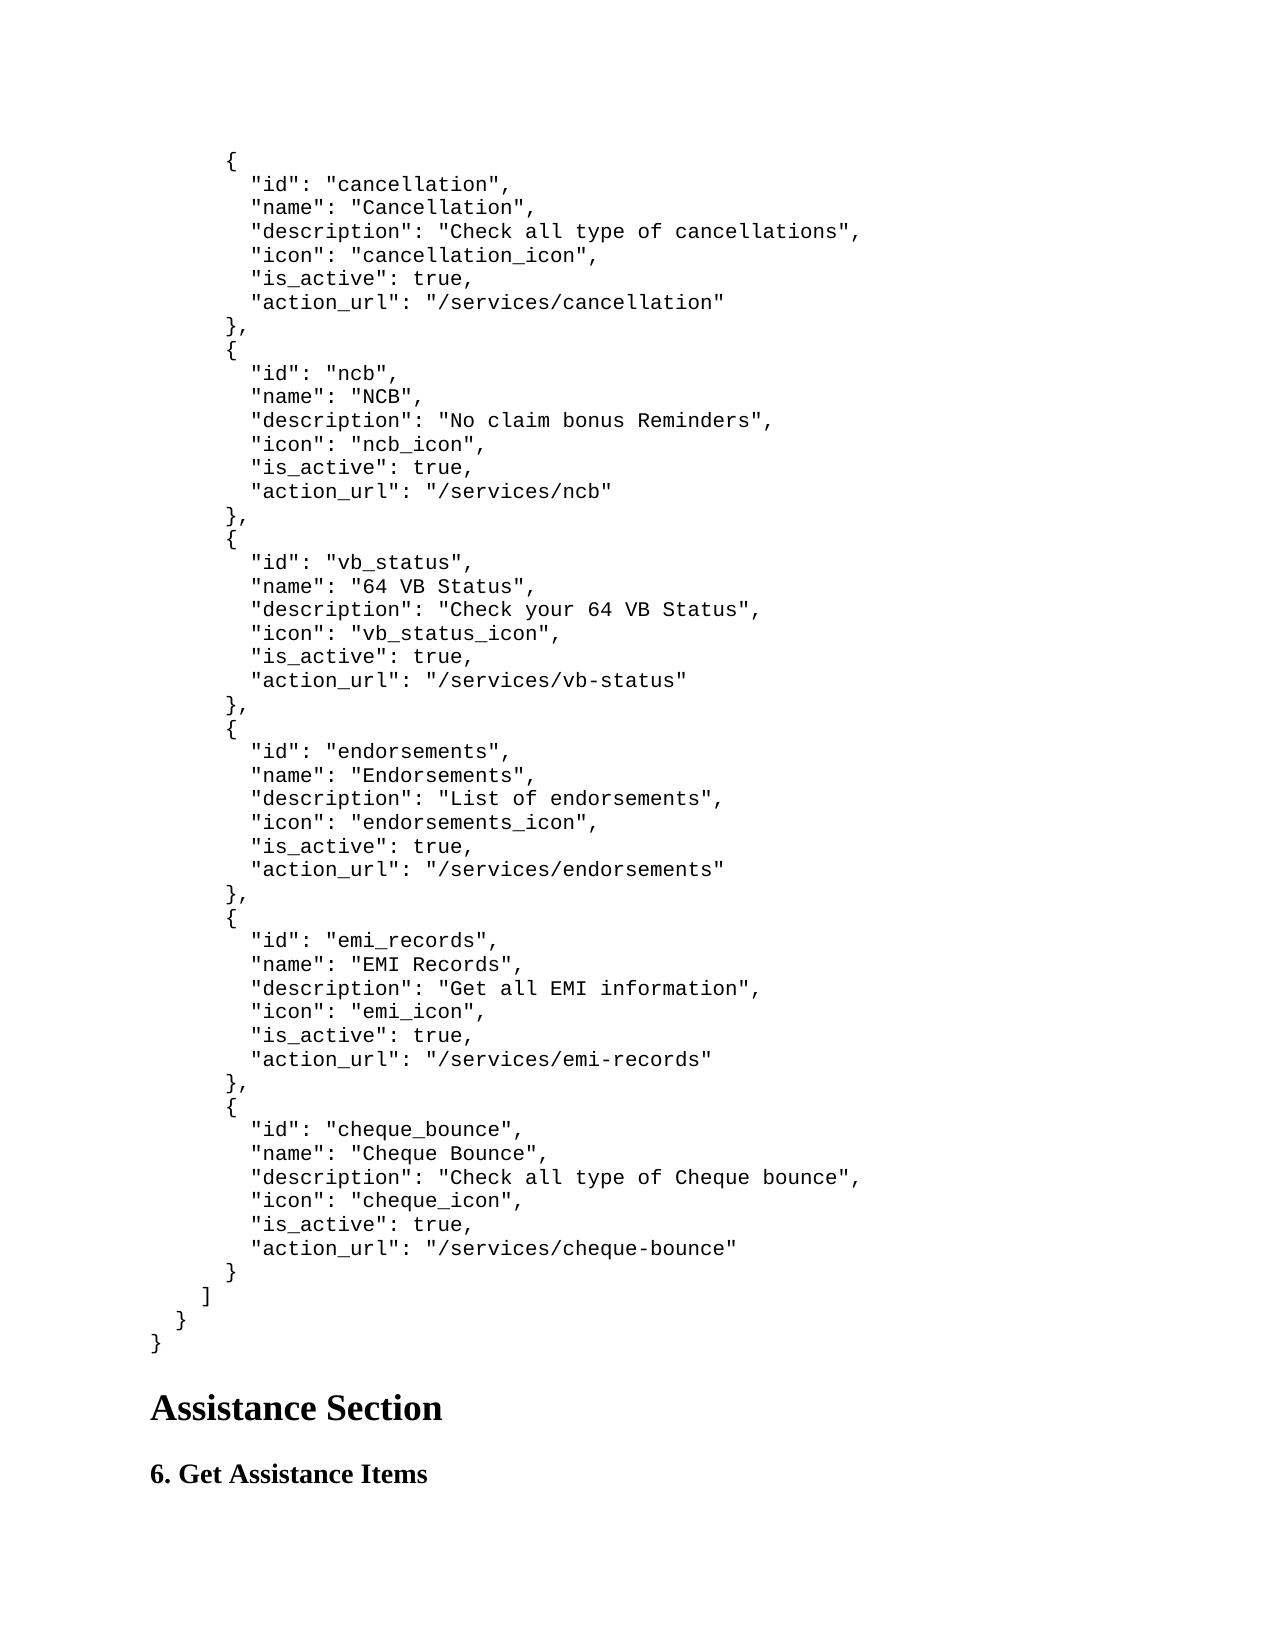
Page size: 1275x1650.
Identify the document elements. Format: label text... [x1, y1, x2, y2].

text "icon": "cheque_icon", [150, 1190, 1125, 1214]
text "id": "cheque_bounce", [150, 1119, 1125, 1143]
text "is_active": true, [150, 1025, 1125, 1048]
text "action_url": "/services/cheque-bounce" [150, 1238, 1125, 1261]
text "description": "No claim bonus Reminders", [150, 410, 1125, 434]
text "name": "Endorsements", [150, 765, 1125, 788]
text "is_active": true, [150, 1214, 1125, 1238]
text { [150, 907, 1125, 930]
text }, [150, 1072, 1125, 1096]
text { [150, 339, 1125, 363]
text "id": "emi_records", [150, 930, 1125, 954]
text "description": "Check all type of cancellations", [150, 221, 1125, 244]
text }, [150, 883, 1125, 907]
text "icon": "ncb_icon", [150, 434, 1125, 457]
text "icon": "endorsements_icon", [150, 812, 1125, 836]
text Assistance Section [150, 1385, 1125, 1428]
text "name": "Cheque Bounce", [150, 1143, 1125, 1167]
text "id": "ncb", [150, 363, 1125, 386]
text ] [150, 1285, 1125, 1309]
text "action_url": "/services/emi-records" [150, 1048, 1125, 1072]
text "is_active": true, [150, 647, 1125, 670]
text "name": "64 VB Status", [150, 576, 1125, 599]
text }, [150, 316, 1125, 339]
text "id": "cancellation", [150, 174, 1125, 197]
text "is_active": true, [150, 268, 1125, 292]
text "description": "Get all EMI information", [150, 978, 1125, 1001]
text "id": "endorsements", [150, 741, 1125, 765]
text { [150, 528, 1125, 552]
text "icon": "emi_icon", [150, 1001, 1125, 1025]
text "action_url": "/services/endorsements" [150, 859, 1125, 883]
text "is_active": true, [150, 836, 1125, 859]
text "action_url": "/services/cancellation" [150, 292, 1125, 316]
text 6. Get Assistance Items [150, 1457, 1125, 1490]
text "description": "Check your 64 VB Status", [150, 599, 1125, 623]
text "name": "EMI Records", [150, 954, 1125, 978]
text "name": "NCB", [150, 386, 1125, 410]
text "action_url": "/services/vb-status" [150, 670, 1125, 694]
text "icon": "vb_status_icon", [150, 623, 1125, 647]
text "icon": "cancellation_icon", [150, 244, 1125, 268]
text } [150, 1261, 1125, 1285]
text "action_url": "/services/ncb" [150, 481, 1125, 505]
text { [150, 150, 1125, 174]
text "name": "Cancellation", [150, 197, 1125, 221]
text } [150, 1309, 1125, 1332]
text { [150, 1096, 1125, 1119]
text { [150, 717, 1125, 741]
text } [150, 1332, 1125, 1356]
text "id": "vb_status", [150, 552, 1125, 576]
text "description": "List of endorsements", [150, 788, 1125, 812]
text "description": "Check all type of Cheque bounce", [150, 1167, 1125, 1190]
text "is_active": true, [150, 457, 1125, 481]
text }, [150, 505, 1125, 528]
text }, [150, 694, 1125, 717]
